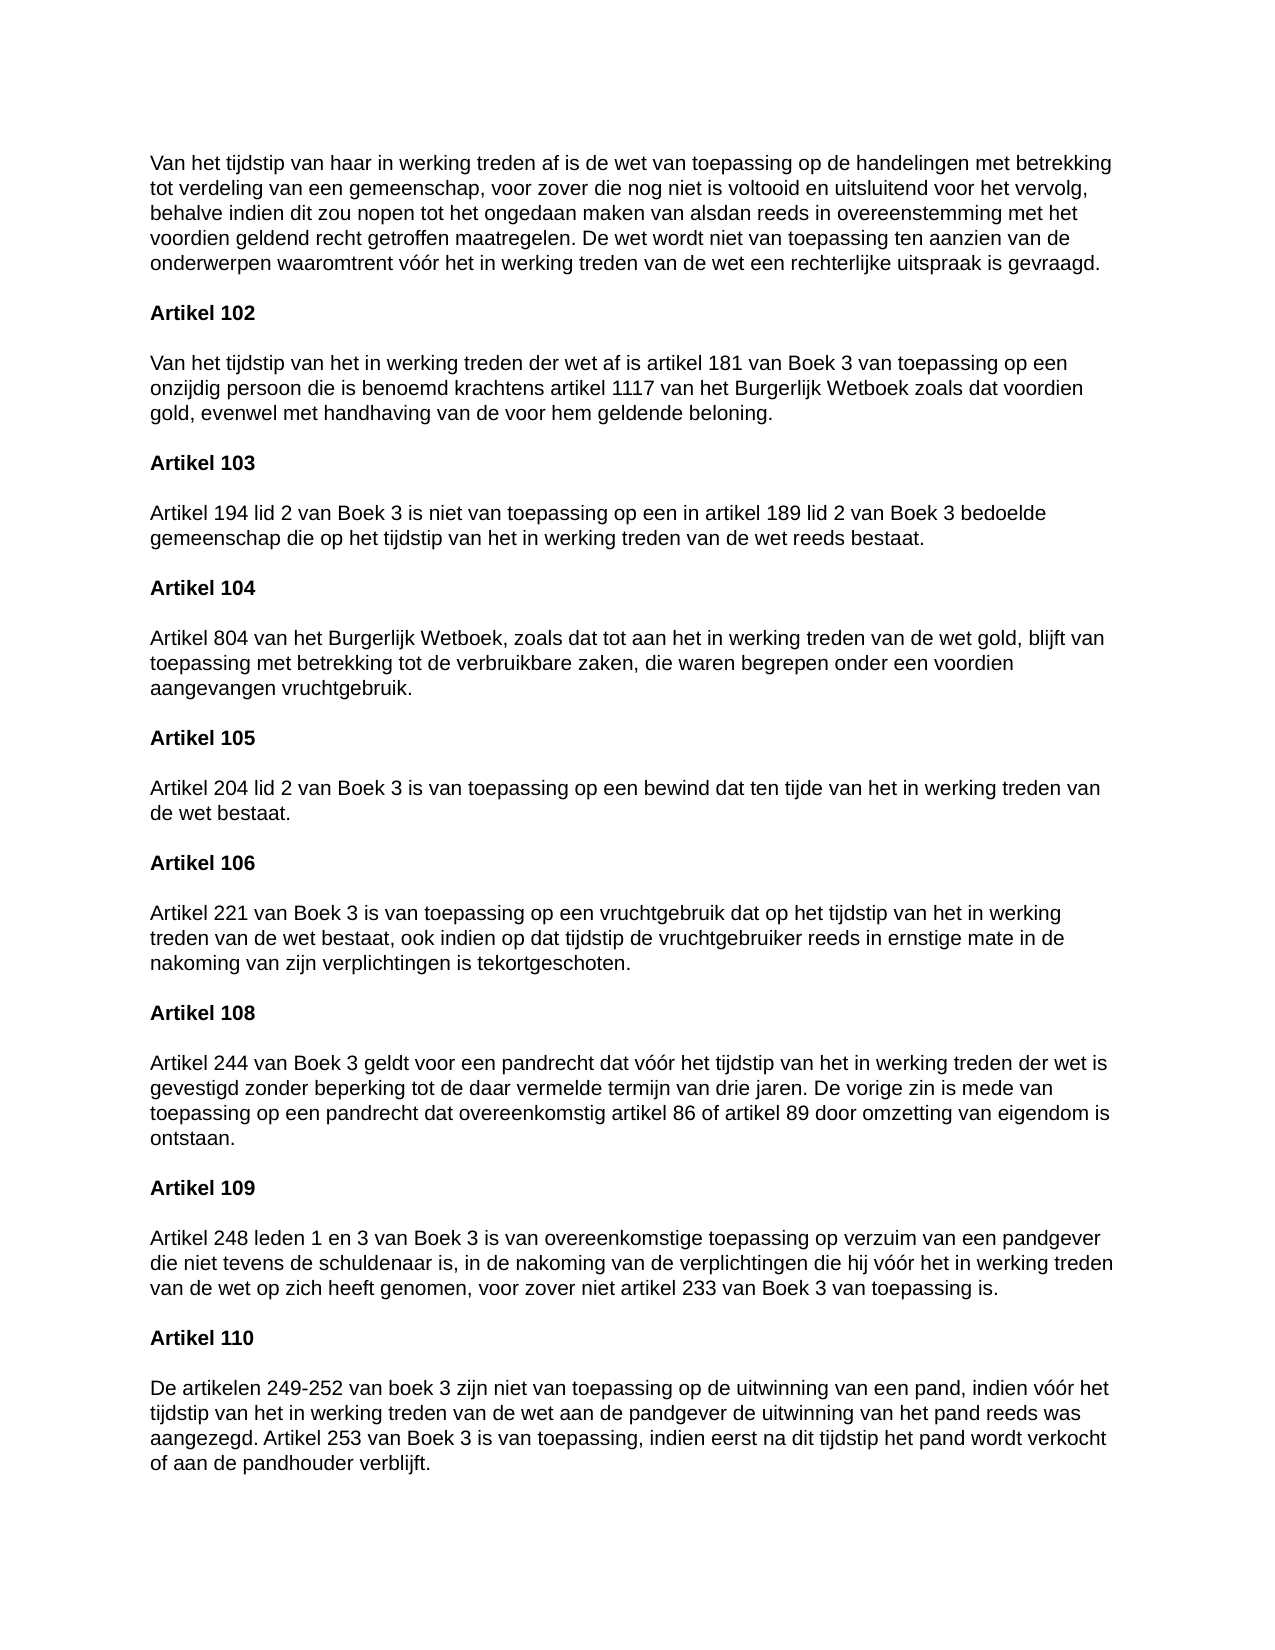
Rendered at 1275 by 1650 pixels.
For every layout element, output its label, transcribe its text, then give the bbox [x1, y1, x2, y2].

text Artikel 109 [150, 1175, 1125, 1200]
text Artikel 244 van Boek 3 geldt voor een pandrecht dat vóór het tijdstip van het in werking treden der wet is gevestigd zonder beperking tot de daar vermelde termijn van drie jaren. De vorige zin is mede van toepassing op een pandrecht dat overeenkomstig artikel 86 of artikel 89 door omzetting van eigendom is ontstaan. [150, 1050, 1125, 1150]
text Artikel 106 [150, 850, 1125, 875]
text De artikelen 249-252 van boek 3 zijn niet van toepassing op de uitwinning van een pand, indien vóór het tijdstip van het in werking treden van de wet aan de pandgever de uitwinning van het pand reeds was aangezegd. Artikel 253 van Boek 3 is van toepassing, indien eerst na dit tijdstip het pand wordt verkocht of aan de pandhouder verblijft. [150, 1375, 1125, 1475]
text Artikel 248 leden 1 en 3 van Boek 3 is van overeenkomstige toepassing op verzuim van een pandgever die niet tevens de schuldenaar is, in de nakoming van de verplichtingen die hij vóór het in werking treden van de wet op zich heeft genomen, voor zover niet artikel 233 van Boek 3 van toepassing is. [150, 1225, 1125, 1300]
text Artikel 221 van Boek 3 is van toepassing op een vruchtgebruik dat op het tijdstip van het in werking treden van de wet bestaat, ook indien op dat tijdstip de vruchtgebruiker reeds in ernstige mate in de nakoming van zijn verplichtingen is tekortgeschoten. [150, 900, 1125, 975]
text Artikel 204 lid 2 van Boek 3 is van toepassing op een bewind dat ten tijde van het in werking treden van de wet bestaat. [150, 775, 1125, 825]
text Van het tijdstip van het in werking treden der wet af is artikel 181 van Boek 3 van toepassing op een onzijdig persoon die is benoemd krachtens artikel 1117 van het Burgerlijk Wetboek zoals dat voordien gold, evenwel met handhaving van de voor hem geldende beloning. [150, 350, 1125, 425]
text Artikel 108 [150, 1000, 1125, 1025]
text Artikel 104 [150, 575, 1125, 600]
text Artikel 804 van het Burgerlijk Wetboek, zoals dat tot aan het in werking treden van de wet gold, blijft van toepassing met betrekking tot de verbruikbare zaken, die waren begrepen onder een voordien aangevangen vruchtgebruik. [150, 625, 1125, 700]
text Artikel 110 [150, 1325, 1125, 1350]
text Artikel 194 lid 2 van Boek 3 is niet van toepassing op een in artikel 189 lid 2 van Boek 3 bedoelde gemeenschap die op het tijdstip van het in werking treden van de wet reeds bestaat. [150, 500, 1125, 550]
text Van het tijdstip van haar in werking treden af is de wet van toepassing op de handelingen met betrekking tot verdeling van een gemeenschap, voor zover die nog niet is voltooid en uitsluitend voor het vervolg, behalve indien dit zou nopen tot het ongedaan maken van alsdan reeds in overeenstemming met het voordien geldend recht getroffen maatregelen. De wet wordt niet van toepassing ten aanzien van de onderwerpen waaromtrent vóór het in werking treden van de wet een rechterlijke uitspraak is gevraagd. [150, 150, 1125, 275]
text Artikel 103 [150, 450, 1125, 475]
text Artikel 105 [150, 725, 1125, 750]
text Artikel 102 [150, 300, 1125, 325]
